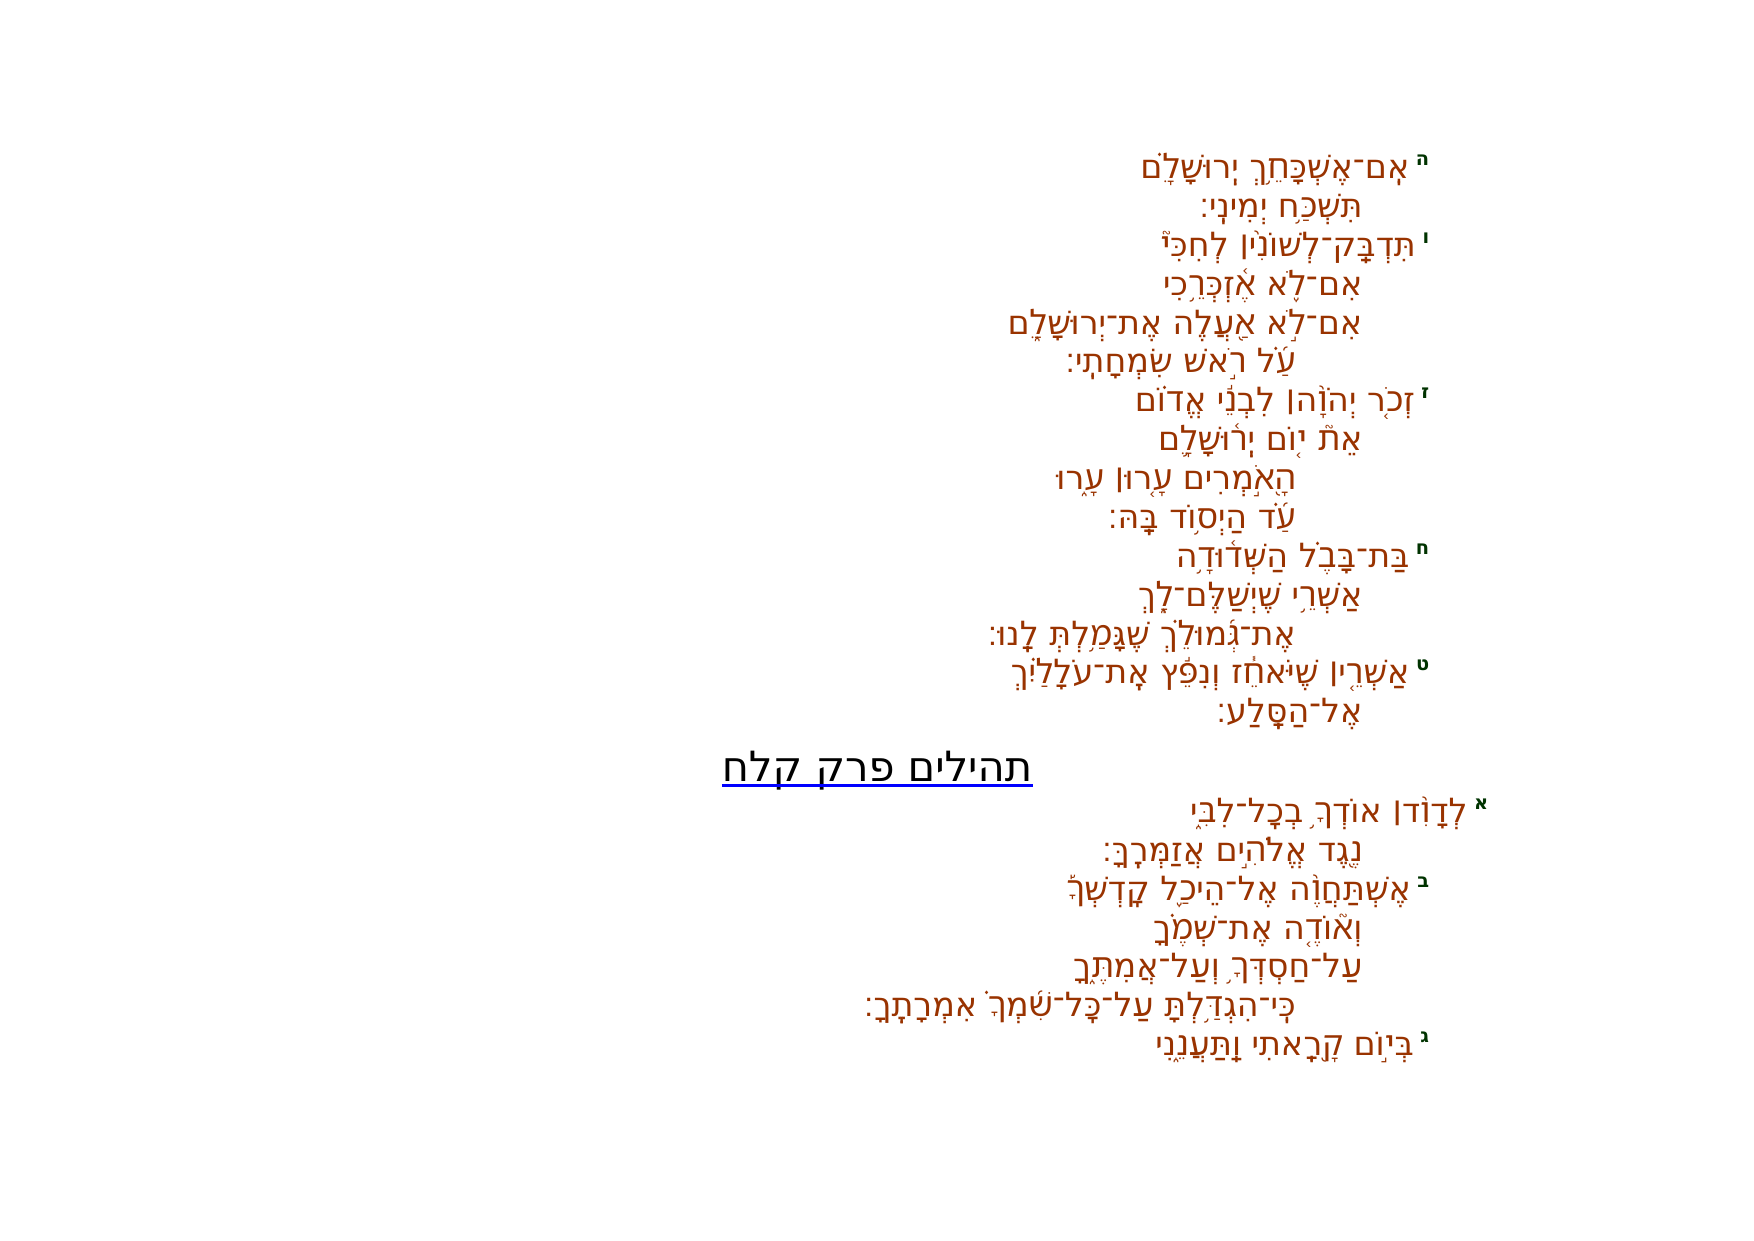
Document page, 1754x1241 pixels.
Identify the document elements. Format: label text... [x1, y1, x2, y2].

text תהילים פרק קלח [148, 743, 1606, 792]
